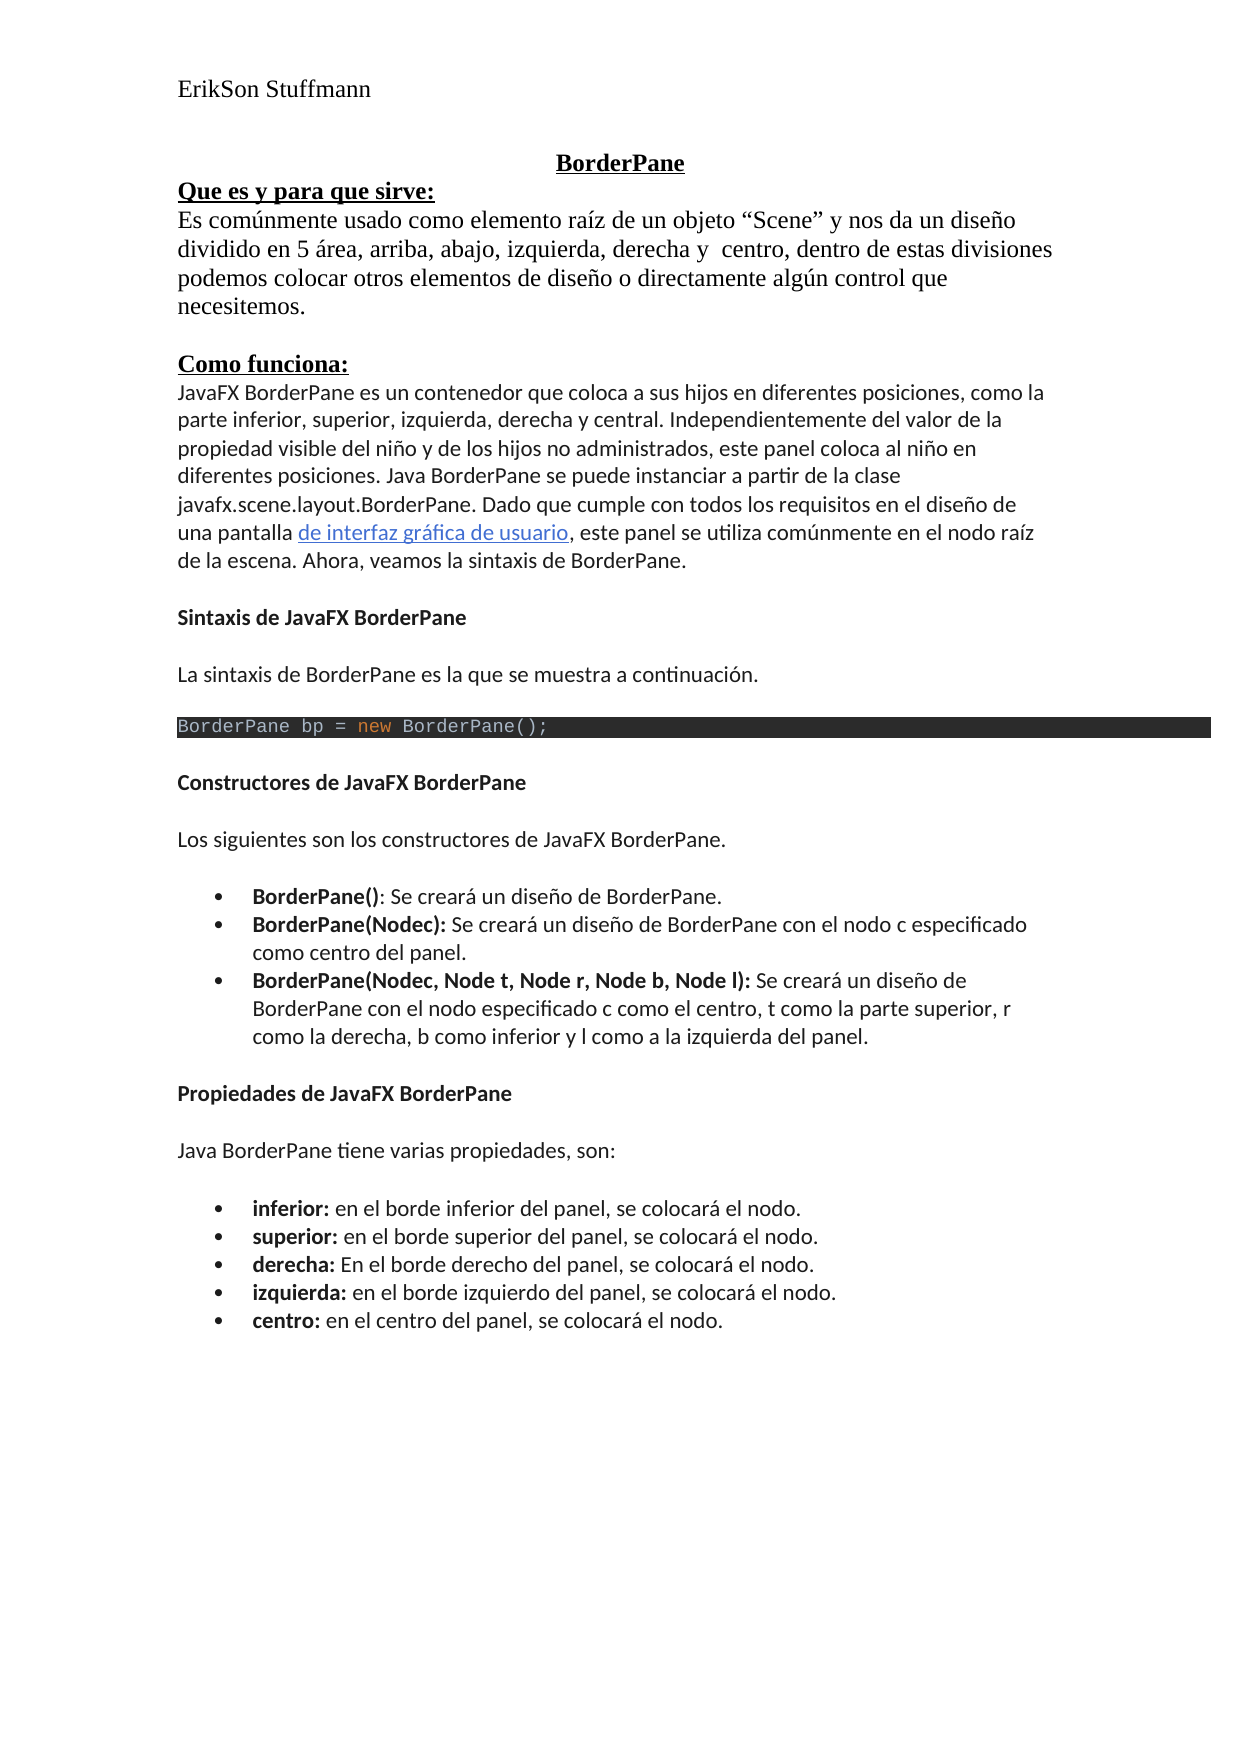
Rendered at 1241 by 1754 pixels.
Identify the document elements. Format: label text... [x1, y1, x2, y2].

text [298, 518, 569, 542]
list centro: en el centro del panel, se colocará el nodo. [215, 1306, 1063, 1334]
list BorderPane(): Se creará un diseño de BorderPane. [215, 882, 1063, 910]
text Los siguientes son los constructores de JavaFX BorderPane. [177, 825, 1063, 853]
text JavaFX BorderPane es un contenedor que coloca a sus hijos en diferentes posiciones, como la parte inferior, superior, izquierda, derecha y central. Independientemente del valor de la propiedad visible del niño y de los hijos no administrados, este panel coloca al niño en diferentes posiciones. Java BorderPane se puede instanciar a partir de la clase javafx.scene.layout.BorderPane. Dado que cumple con todos los requisitos en el diseño de una pantalla de interfaz gráfica de usuario, este panel se utiliza comúnmente en el nodo raíz de la escena. Ahora, veamos la sintaxis de BorderPane. [687, 378, 1063, 574]
text Como funciona: [177, 349, 1063, 378]
text Sintaxis de JavaFX BorderPane [177, 603, 1063, 631]
text Que es y para que sirve: [177, 176, 1063, 205]
text BorderPane bp = new BorderPane(); [177, 717, 1211, 738]
list izquierda: en el borde izquierdo del panel, se colocará el nodo. [215, 1278, 1063, 1306]
text Java BorderPane tiene varias propiedades, son: [177, 1137, 1063, 1164]
text La sintaxis de BorderPane es la que se muestra a continuación. [177, 660, 1063, 688]
list superior: en el borde superior del panel, se colocará el nodo. [215, 1222, 1063, 1250]
subtitle Propiedades de JavaFX BorderPane [177, 1079, 1063, 1107]
text Es comúnmente usado como elemento raíz de un objeto “Scene” y nos da un diseño dividido en 5 área, arriba, abajo, izquierda, derecha y centro, dentro de estas divisiones podemos colocar otros elementos de diseño o directamente algún control que necesitemos. [177, 205, 1063, 320]
list BorderPane(Nodec, Node t, Node r, Node b, Node l): Se creará un diseño de BorderPane con el nodo especificado c como el centro, t como la parte superior, r como la derecha, b como inferior y l como a la izquierda del panel. [215, 966, 1063, 1050]
list BorderPane(Nodec): Se creará un diseño de BorderPane con el nodo c especificado como centro del panel. [215, 910, 1063, 966]
list inferior: en el borde inferior del panel, se colocará el nodo. [215, 1194, 1063, 1222]
list derecha: En el borde derecho del panel, se colocará el nodo. [215, 1250, 1063, 1278]
text Constructores de JavaFX BorderPane [177, 768, 1063, 796]
text BorderPane [177, 148, 1063, 176]
